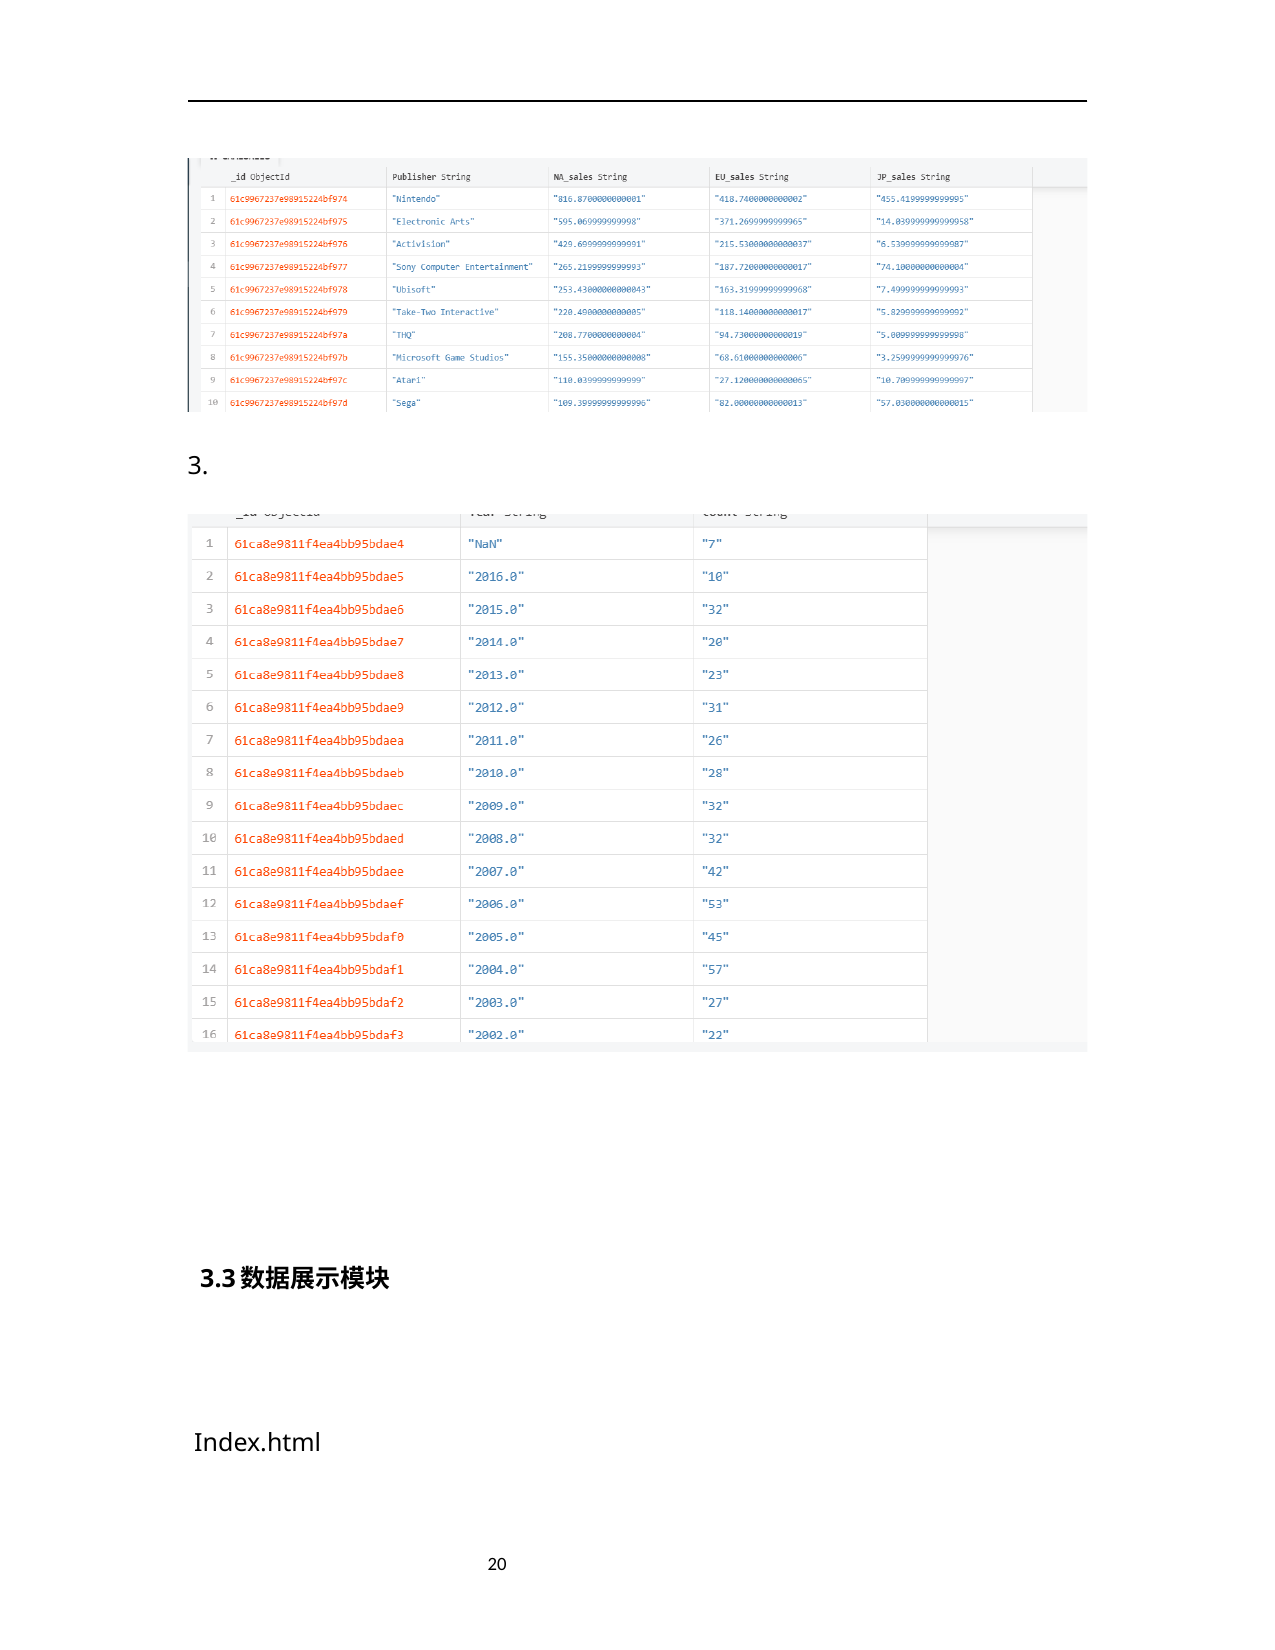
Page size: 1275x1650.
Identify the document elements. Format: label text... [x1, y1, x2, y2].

text Index.html [187, 1409, 1087, 1474]
picture [187, 158, 1088, 412]
text 3.3数据展示模块 [187, 1244, 1087, 1309]
text 3. [187, 432, 1087, 497]
picture [187, 514, 1088, 1052]
